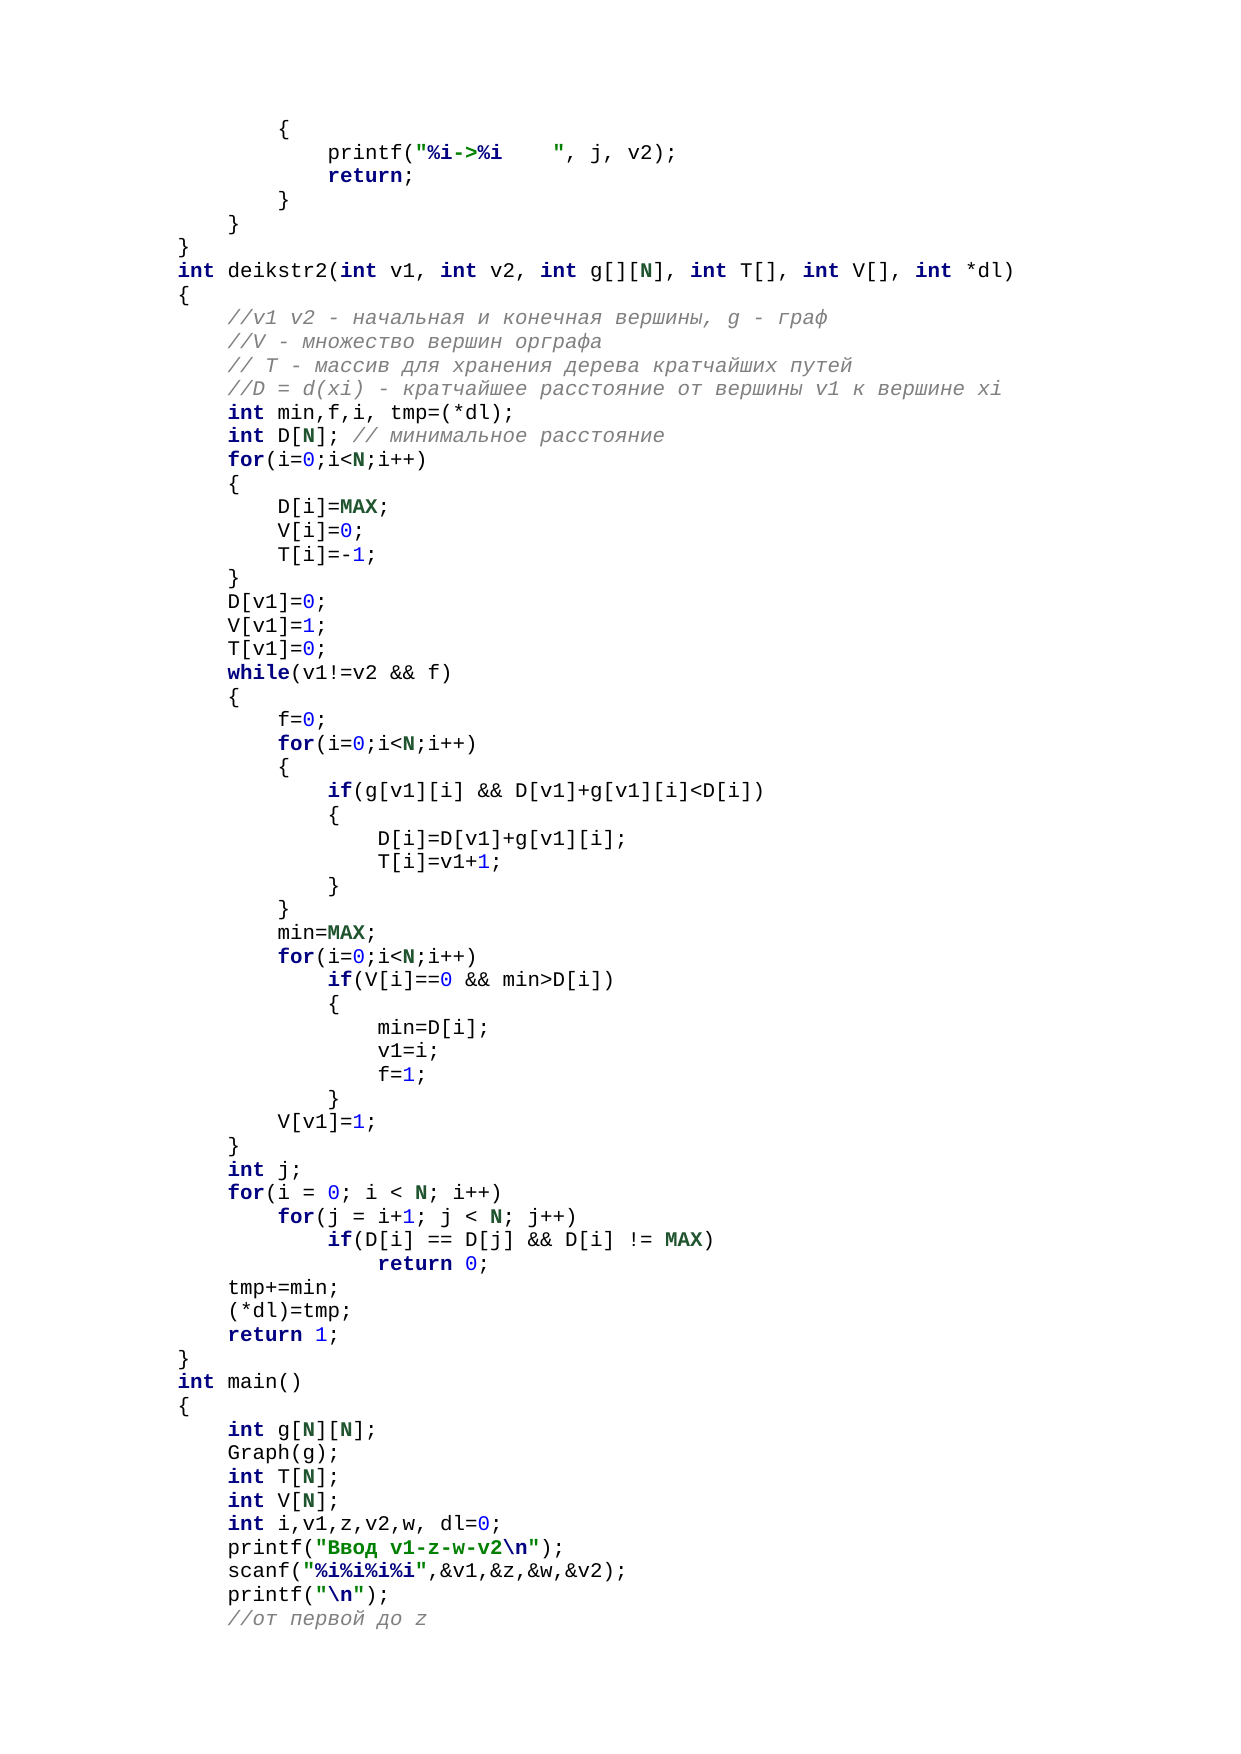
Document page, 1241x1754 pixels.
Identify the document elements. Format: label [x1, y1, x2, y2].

text [177, 118, 1152, 1631]
